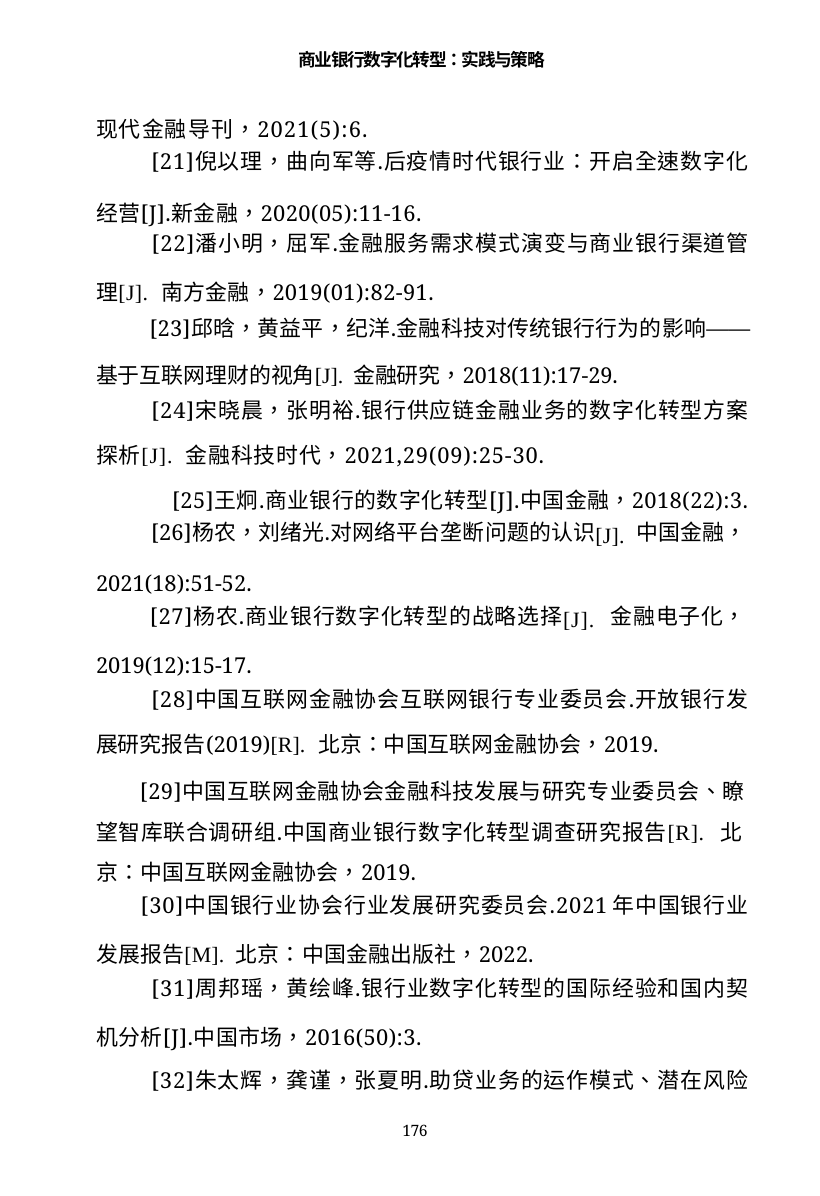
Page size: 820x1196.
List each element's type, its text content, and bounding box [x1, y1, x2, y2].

text 现代金融导刊，2021(5):6. [96, 116, 750, 143]
text 机分析[J].中国市场，2016(50):3. [96, 1024, 750, 1051]
text 展研究报告(2019)[R]. 北京：中国互联网金融协会，2019. [96, 732, 750, 758]
text [25]王炯.商业银行的数字化转型[J].中国金融，2018(22):3. [96, 487, 748, 514]
text [29]中国互联网金融协会金融科技发展与研究专业委员会、瞭 望智库联合调研组.中国商业银行数字化转型调查研究报告[R]. 北 [96, 776, 750, 847]
text 经营[J].新金融，2020(05):11-16. [96, 199, 750, 226]
text [22]潘小明，屈军.金融服务需求模式演变与商业银行渠道管 [96, 238, 748, 280]
text 发展报告[M]. 北京：中国金融出版社，2022. [96, 942, 750, 968]
text 探析[J]. 金融科技时代，2021,29(09):25-30. [96, 443, 750, 469]
text [30]中国银行业协会行业发展研究委员会.2021年中国银行业 [96, 900, 748, 942]
text 基于互联网理财的视角[J]. 金融研究，2018(11):17-29. [96, 363, 750, 389]
text [21]倪以理，曲向军等.后疫情时代银行业：开启全速数字化 [96, 157, 748, 199]
text [23]邱晗，黄益平，纪洋.金融科技对传统银行行为的影响—— [96, 322, 750, 363]
text [28]中国互联网金融协会互联网银行专业委员会.开放银行发 [96, 693, 748, 732]
text 理[J]. 南方金融，2019(01):82-91. [96, 280, 750, 306]
text 京：中国互联网金融协会，2019. [96, 858, 750, 886]
text 2019(12):15-17. [96, 651, 750, 678]
text [31]周邦瑶，黄绘峰.银行业数字化转型的国际经验和国内契 [96, 983, 748, 1024]
text [27]杨农.商业银行数字化转型的战略选择[J]. 金融电子化， [96, 611, 745, 651]
text [32]朱太辉，龚谨，张夏明.助贷业务的运作模式、潜在风险 [96, 1067, 748, 1094]
text 商业银行数字化转型：实践与策略 [298, 49, 750, 71]
text 2021(18):51-52. [96, 570, 750, 597]
text [24]宋晓晨，张明裕.银行供应链金融业务的数字化转型方案 [96, 404, 748, 443]
text [26]杨农，刘绪光.对网络平台垄断问题的认识[J]. 中国金融， [96, 527, 746, 570]
